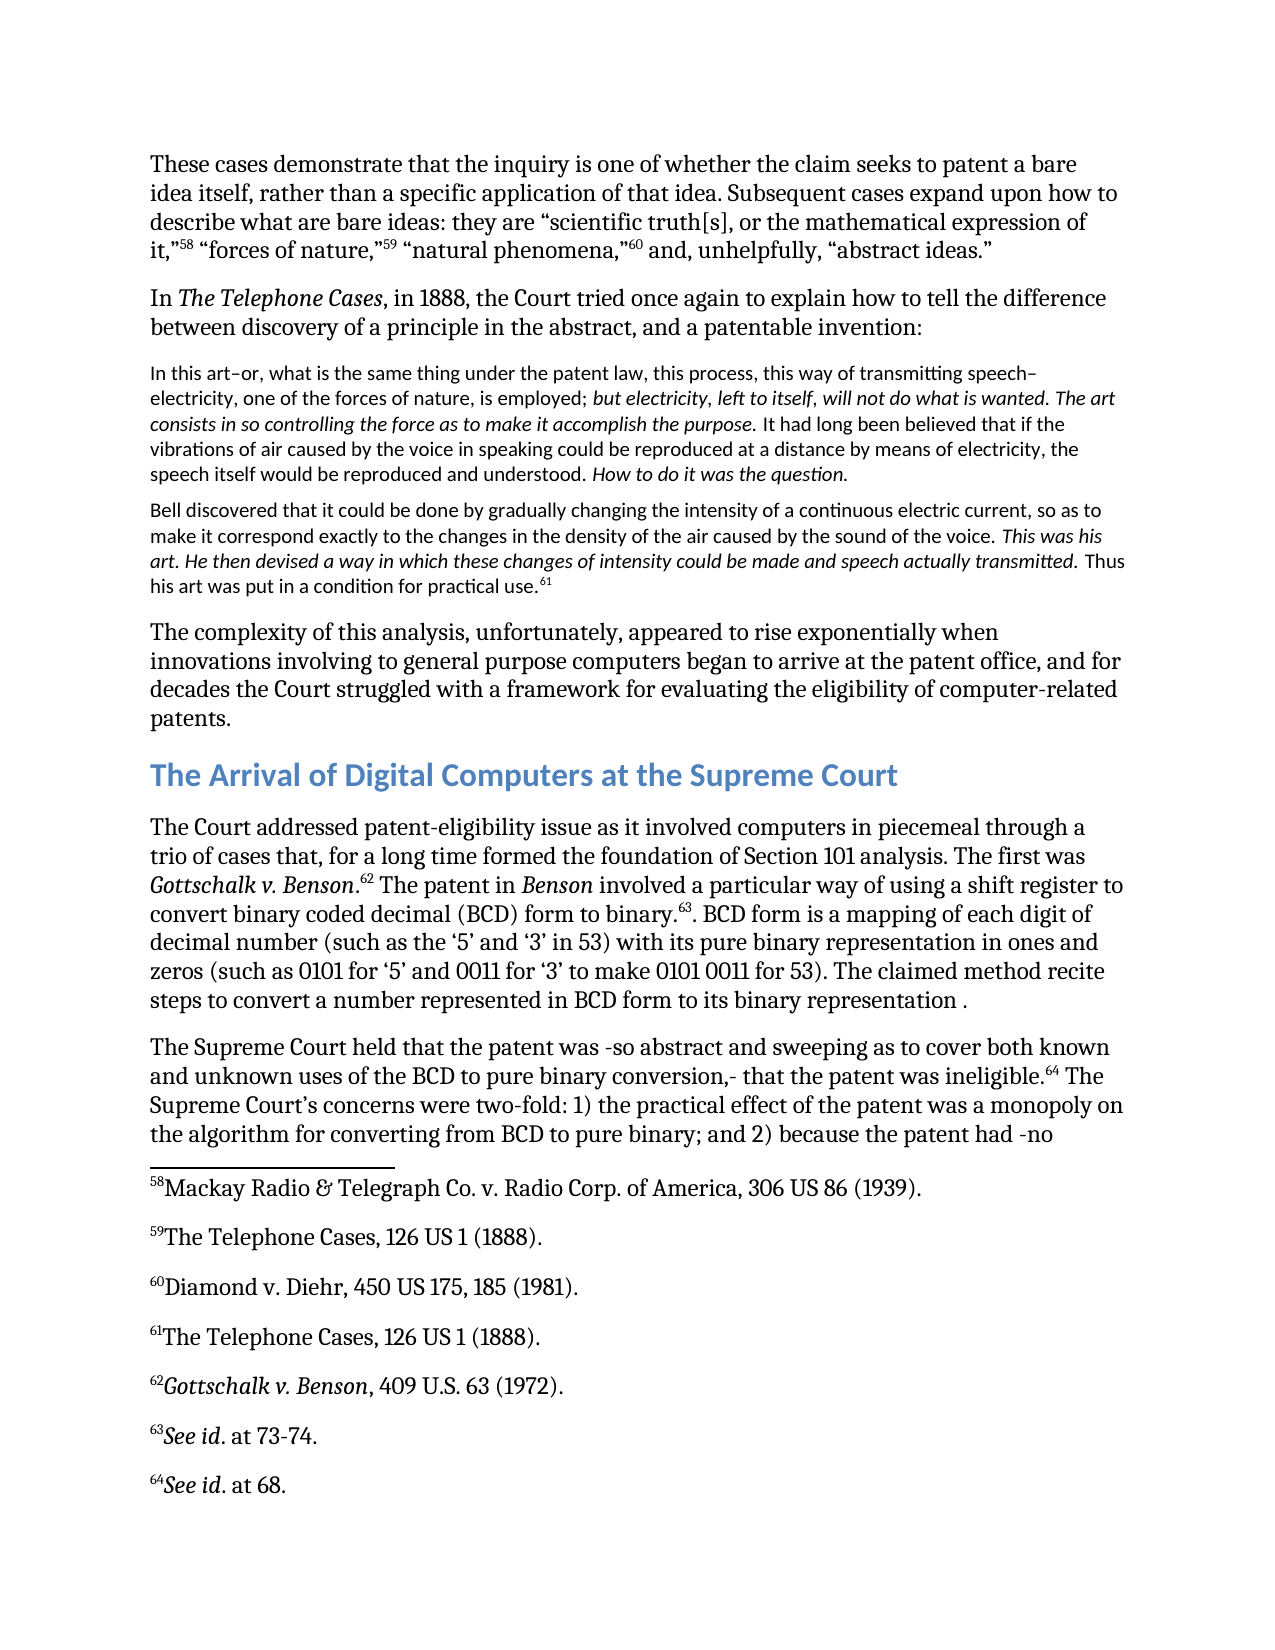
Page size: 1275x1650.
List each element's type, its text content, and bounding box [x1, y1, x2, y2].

text In The Telephone Cases, in 1888, the Court tried once again to explain how to tell the difference between discovery of a principle in the abstract, and a patentable invention: [150, 284, 1125, 341]
text These cases demonstrate that the inquiry is one of whether the claim seeks to patent a bare idea itself, rather than a specific application of that idea. Subsequent cases expand upon how to describe what are bare ideas: they are “scientific truth[s], or the mathematical expression of it,” “forces of nature,” “natural phenomena,” and, unhelpfully, “abstract ideas.” [150, 150, 1125, 265]
text In this art–or, what is the same thing under the patent law, this process, this way of transmitting speech–electricity, one of the forces of nature, is employed; but electricity, left to itself, will not do what is wanted. The art consists in so controlling the force as to make it accomplish the purpose. It had long been believed that if the vibrations of air caused by the voice in speaking could be reproduced at a distance by means of electricity, the speech itself would be reproduced and understood. How to do it was the question. [150, 360, 1125, 487]
text Bell discovered that it could be done by gradually changing the intensity of a continuous electric current, so as to make it correspond exactly to the changes in the density of the air caused by the sound of the voice. This was his art. He then devised a way in which these changes of intensity could be made and speech actually transmitted. Thus his art was put in a condition for practical use. [150, 497, 1125, 599]
subtitle The Arrival of Digital Computers at the Supreme Court [150, 754, 1125, 794]
text The Supreme Court held that the patent was -so abstract and sweeping as to cover both known and unknown uses of the BCD to pure binary conversion,- that the patent was ineligible. The Supreme Court’s concerns were two-fold: 1) the practical effect of the patent was a monopoly on the algorithm for converting from BCD to pure binary; and 2) because the patent had -no substantial practice application except in connection with a digital computer,- the restriction of the invention to a computer was, in essence, no restriction at all. [150, 1033, 1125, 1148]
text The Court addressed patent-eligibility issue as it involved computers in piecemeal through a trio of cases that, for a long time formed the foundation of Section 101 analysis. The first was Gottschalk v. Benson. The patent in Benson involved a particular way of using a shift register to convert binary coded decimal (BCD) form to binary.. BCD form is a mapping of each digit of decimal number (such as the ‘5’ and ‘3’ in 53) with its pure binary representation in ones and zeros (such as 0101 for ‘5’ and 0011 for ‘3’ to make 0101 0011 for 53). The claimed method recite steps to convert a number represented in BCD form to its binary representation . [150, 813, 1125, 1014]
text The complexity of this analysis, unfortunately, appeared to rise exponentially when innovations involving to general purpose computers began to arrive at the patent office, and for decades the Court struggled with a framework for evaluating the eligibility of computer-related patents. [150, 618, 1125, 733]
